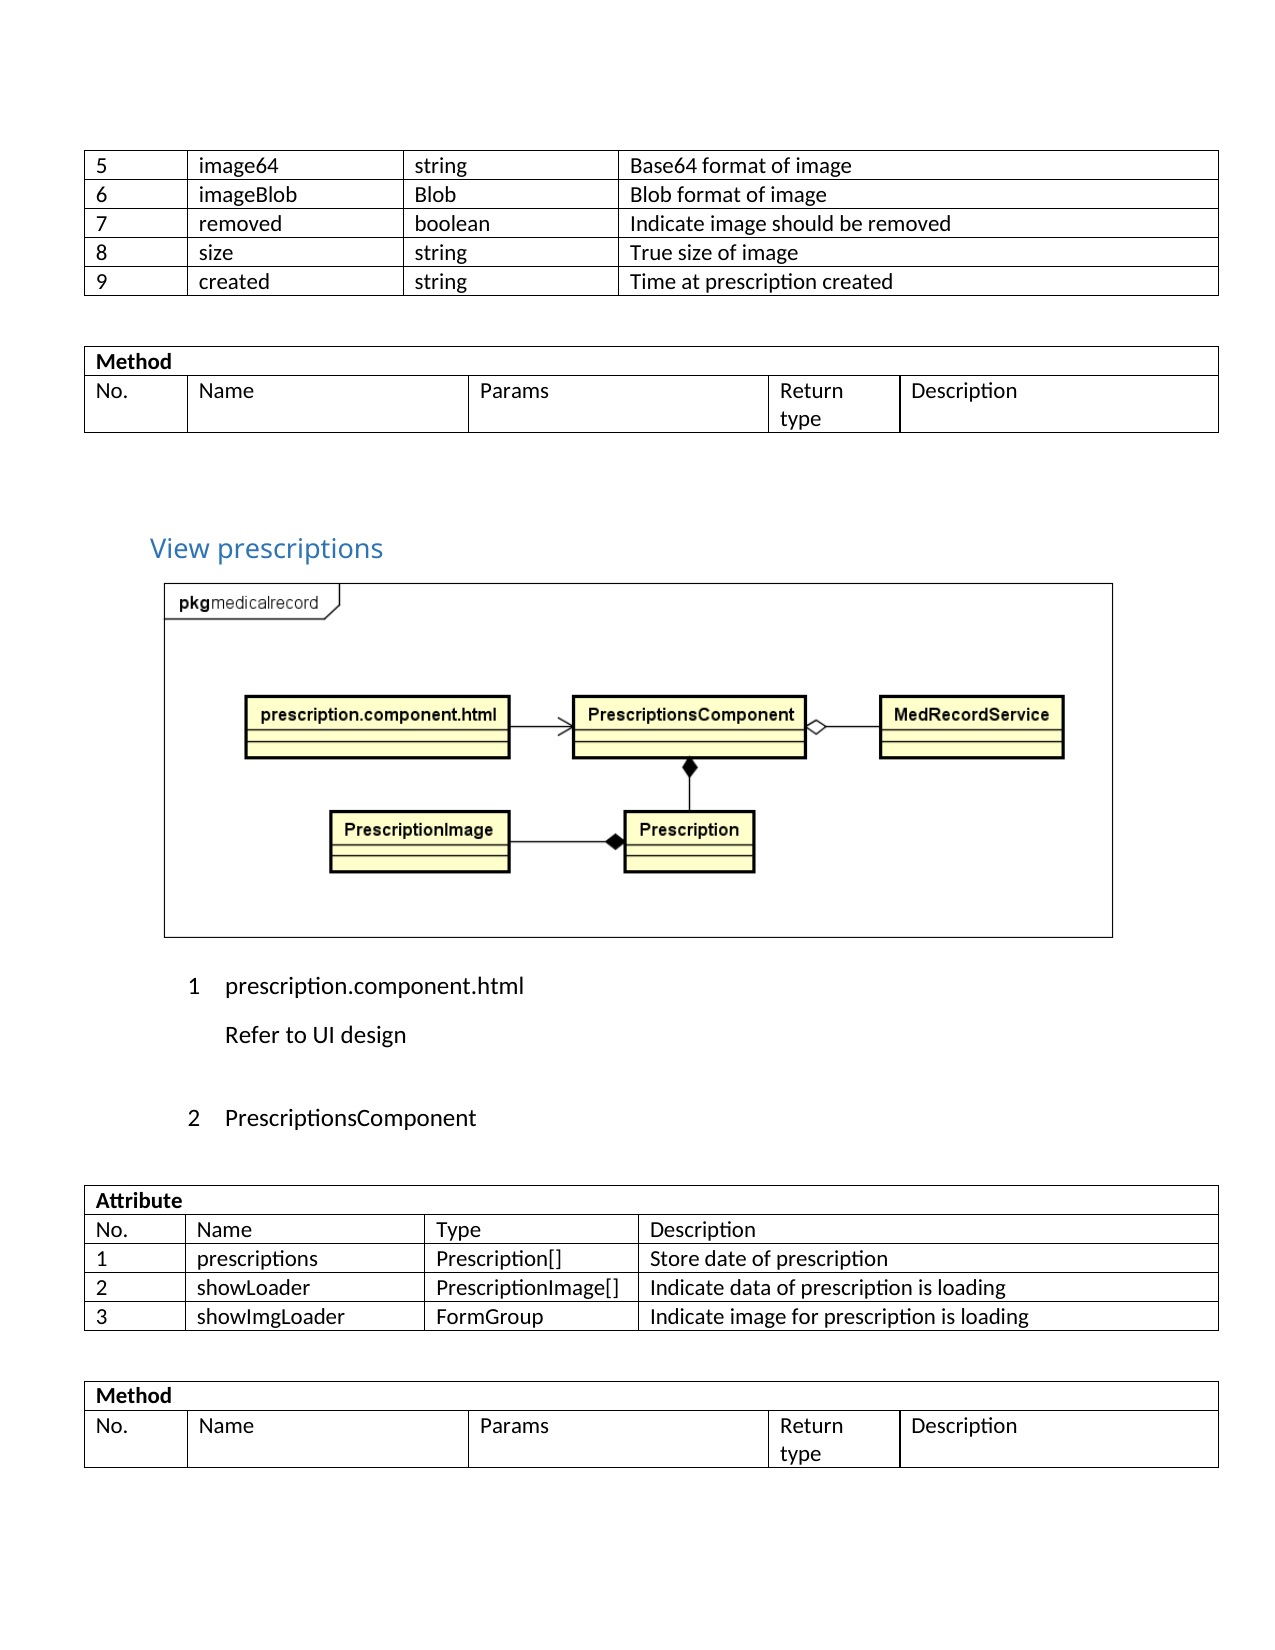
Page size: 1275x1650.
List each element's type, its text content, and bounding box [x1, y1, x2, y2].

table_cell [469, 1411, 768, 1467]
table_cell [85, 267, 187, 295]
subtitle View prescriptions [150, 529, 1125, 566]
list prescription.component.html [187, 970, 1125, 1001]
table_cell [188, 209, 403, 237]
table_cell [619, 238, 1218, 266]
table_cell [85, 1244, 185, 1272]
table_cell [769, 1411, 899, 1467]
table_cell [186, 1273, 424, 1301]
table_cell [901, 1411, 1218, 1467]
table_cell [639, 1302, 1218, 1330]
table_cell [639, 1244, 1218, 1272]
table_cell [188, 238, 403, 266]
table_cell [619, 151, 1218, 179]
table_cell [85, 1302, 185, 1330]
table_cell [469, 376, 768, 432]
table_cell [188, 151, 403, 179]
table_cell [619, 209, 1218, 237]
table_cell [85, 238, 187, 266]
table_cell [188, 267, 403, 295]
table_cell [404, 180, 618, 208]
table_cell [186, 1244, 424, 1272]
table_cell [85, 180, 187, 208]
picture [150, 569, 1125, 952]
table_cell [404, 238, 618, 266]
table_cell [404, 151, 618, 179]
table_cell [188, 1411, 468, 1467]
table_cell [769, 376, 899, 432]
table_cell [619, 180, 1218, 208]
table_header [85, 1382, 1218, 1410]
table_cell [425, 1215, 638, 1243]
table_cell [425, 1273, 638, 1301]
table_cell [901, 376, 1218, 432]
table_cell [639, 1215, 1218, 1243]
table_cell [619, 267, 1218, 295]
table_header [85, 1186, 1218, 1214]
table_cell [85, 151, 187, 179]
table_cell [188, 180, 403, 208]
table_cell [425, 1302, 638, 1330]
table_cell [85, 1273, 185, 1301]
text Refer to UI design [150, 1020, 1125, 1050]
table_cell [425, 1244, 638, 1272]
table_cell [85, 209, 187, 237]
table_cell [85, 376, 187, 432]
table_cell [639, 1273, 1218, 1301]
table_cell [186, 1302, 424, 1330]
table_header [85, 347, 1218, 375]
list PrescriptionsComponent [187, 1102, 1125, 1133]
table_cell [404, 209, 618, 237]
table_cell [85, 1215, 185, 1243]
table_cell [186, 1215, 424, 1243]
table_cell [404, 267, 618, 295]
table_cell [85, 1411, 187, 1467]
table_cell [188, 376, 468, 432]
